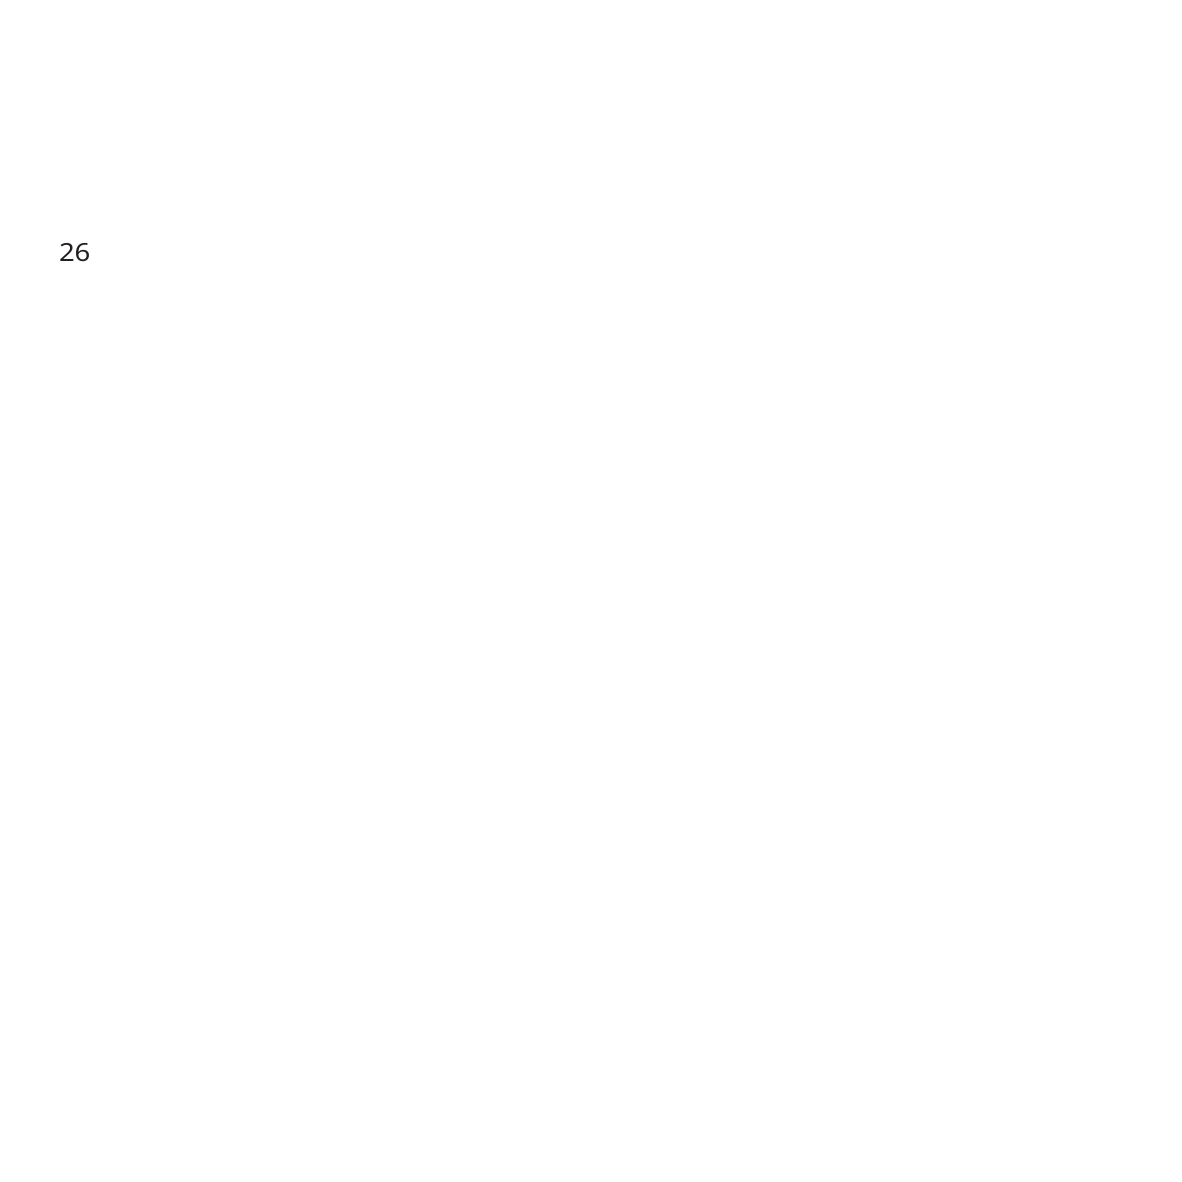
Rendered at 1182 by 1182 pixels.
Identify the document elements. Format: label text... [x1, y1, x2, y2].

text 26 [59, 234, 1133, 269]
